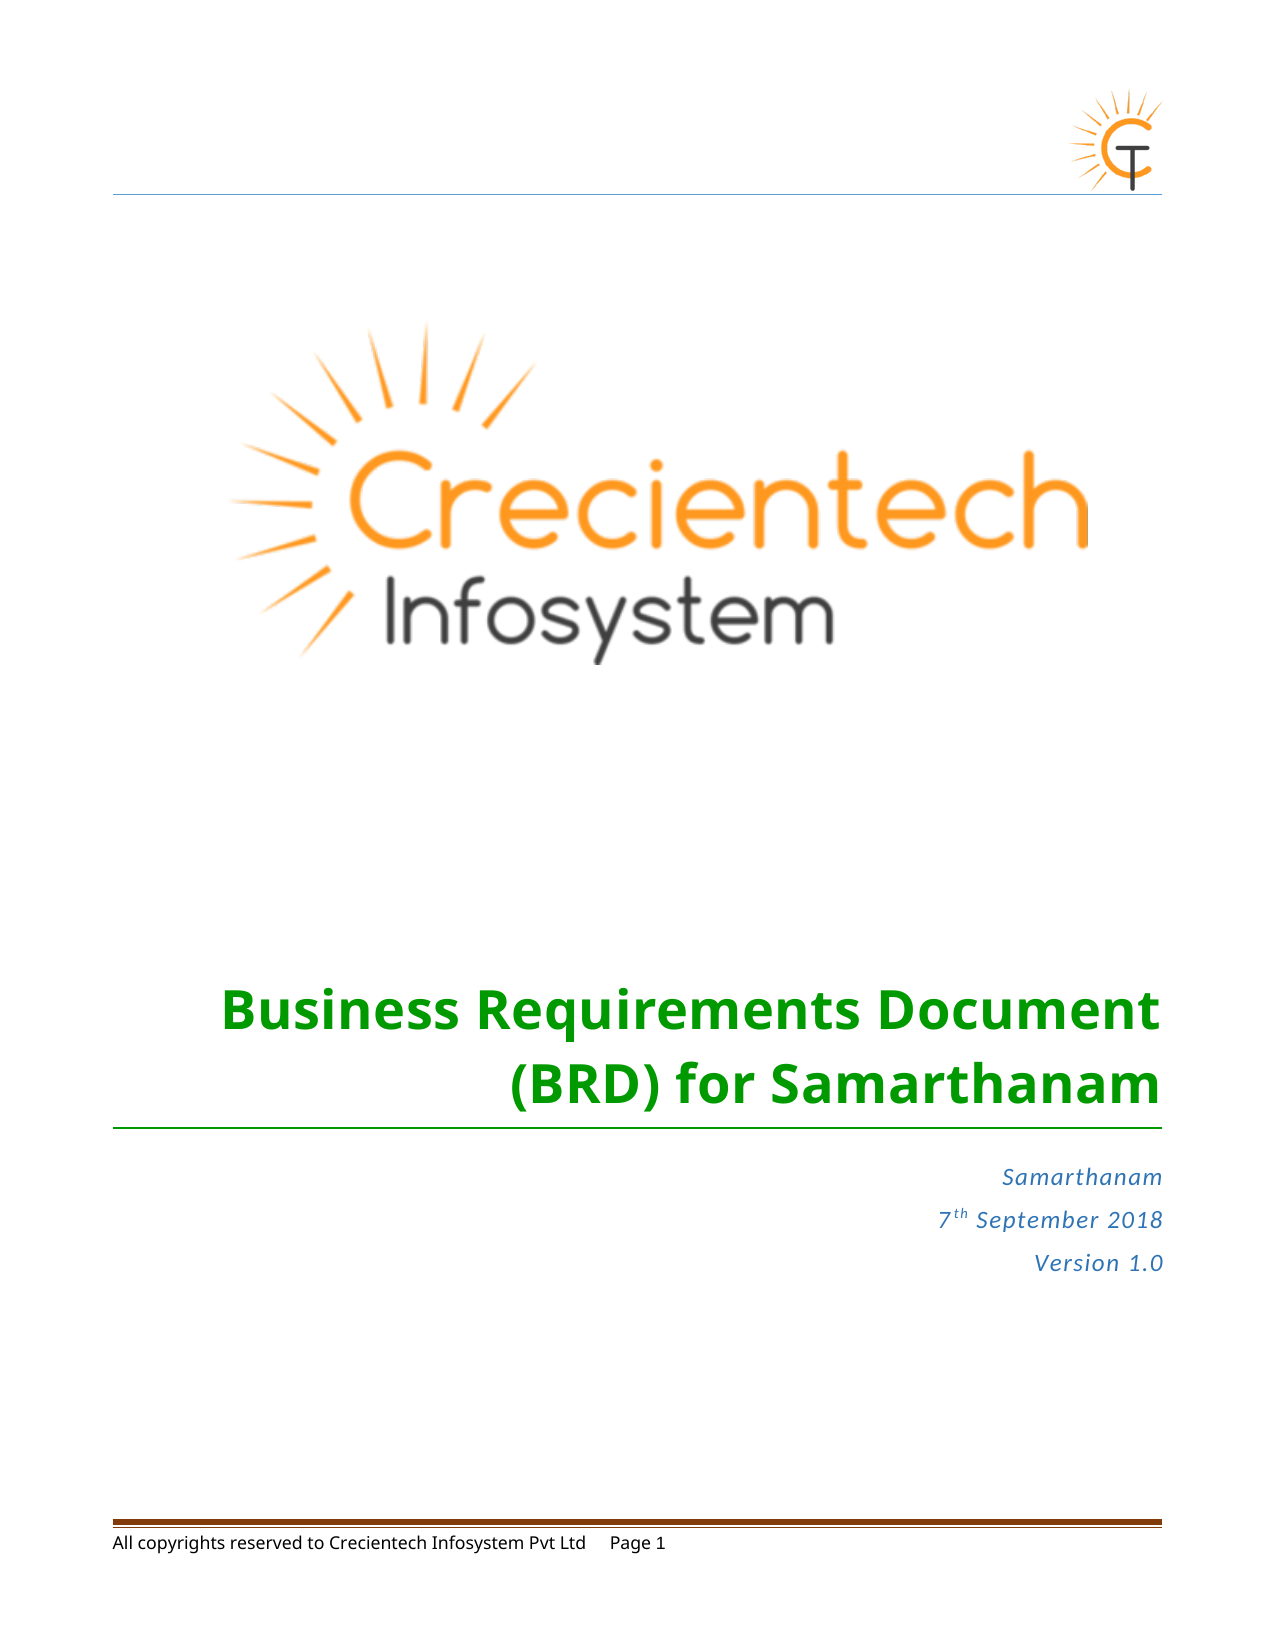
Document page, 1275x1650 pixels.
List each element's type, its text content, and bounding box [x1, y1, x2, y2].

picture [153, 321, 1163, 665]
title Business Requirements Document (BRD) for Samarthanam [112, 972, 1162, 1129]
subtitle Samarthanam [112, 1161, 1162, 1191]
picture [1068, 87, 1163, 192]
subtitle Version 1.0 [112, 1247, 1162, 1277]
subtitle 7th September 2018 [112, 1204, 1162, 1234]
